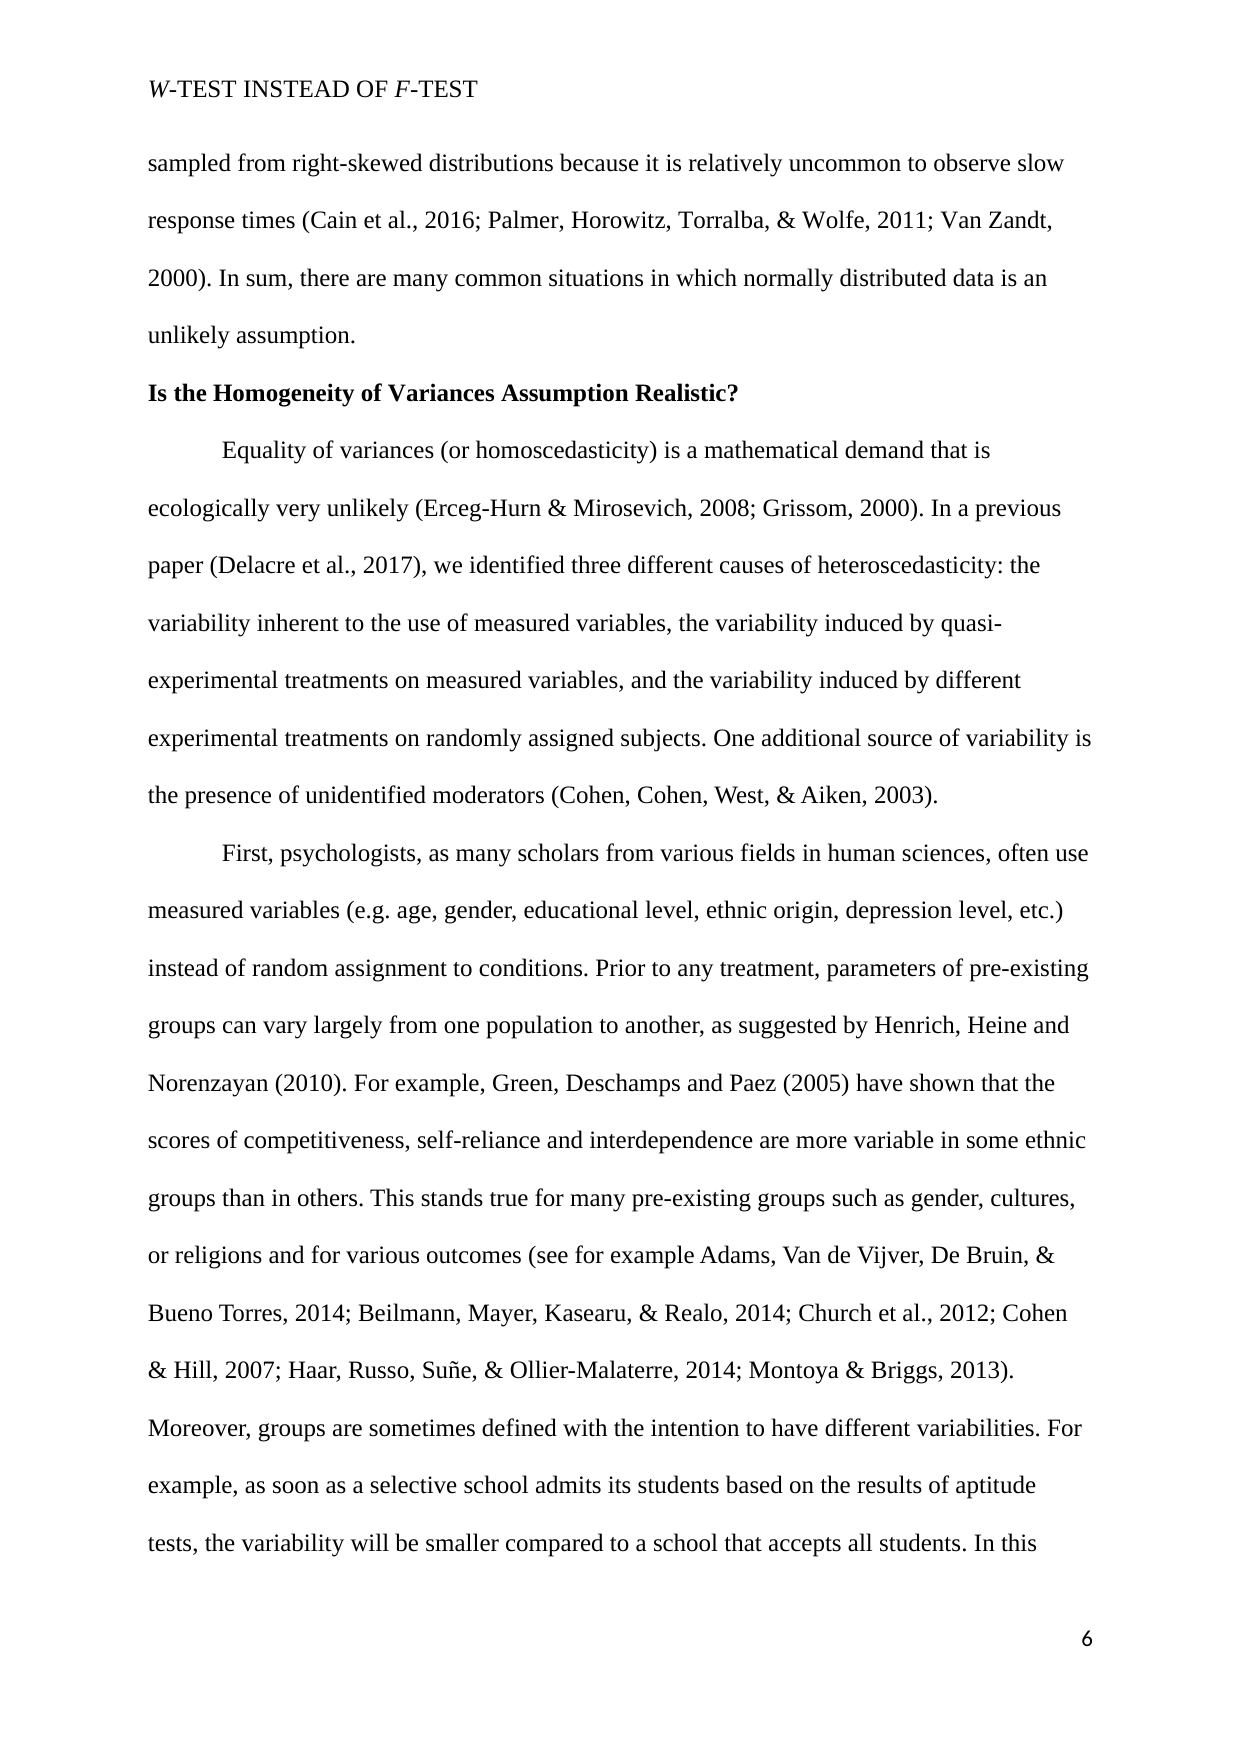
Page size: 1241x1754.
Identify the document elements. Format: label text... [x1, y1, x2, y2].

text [148, 148, 1092, 349]
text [148, 838, 1092, 1556]
subtitle Is the Homogeneity of Variances Assumption Realistic? [148, 378, 1092, 406]
text Equality of variances (or homoscedasticity) is a mathematical demand that is ecologically very unlikely (Erceg-Hurn & Mirosevich, 2008; Grissom, 2000). In a previous paper (Delacre et al., 2017), we identified three different causes of heteroscedasticity: the variability inherent to the use of measured variables, the variability induced by quasi-experimental treatments on measured variables, and the variability induced by different experimental treatments on randomly assigned subjects. One additional source of variability is the presence of unidentified moderators (Cohen, Cohen, West, & Aiken, 2003). [148, 435, 1092, 809]
